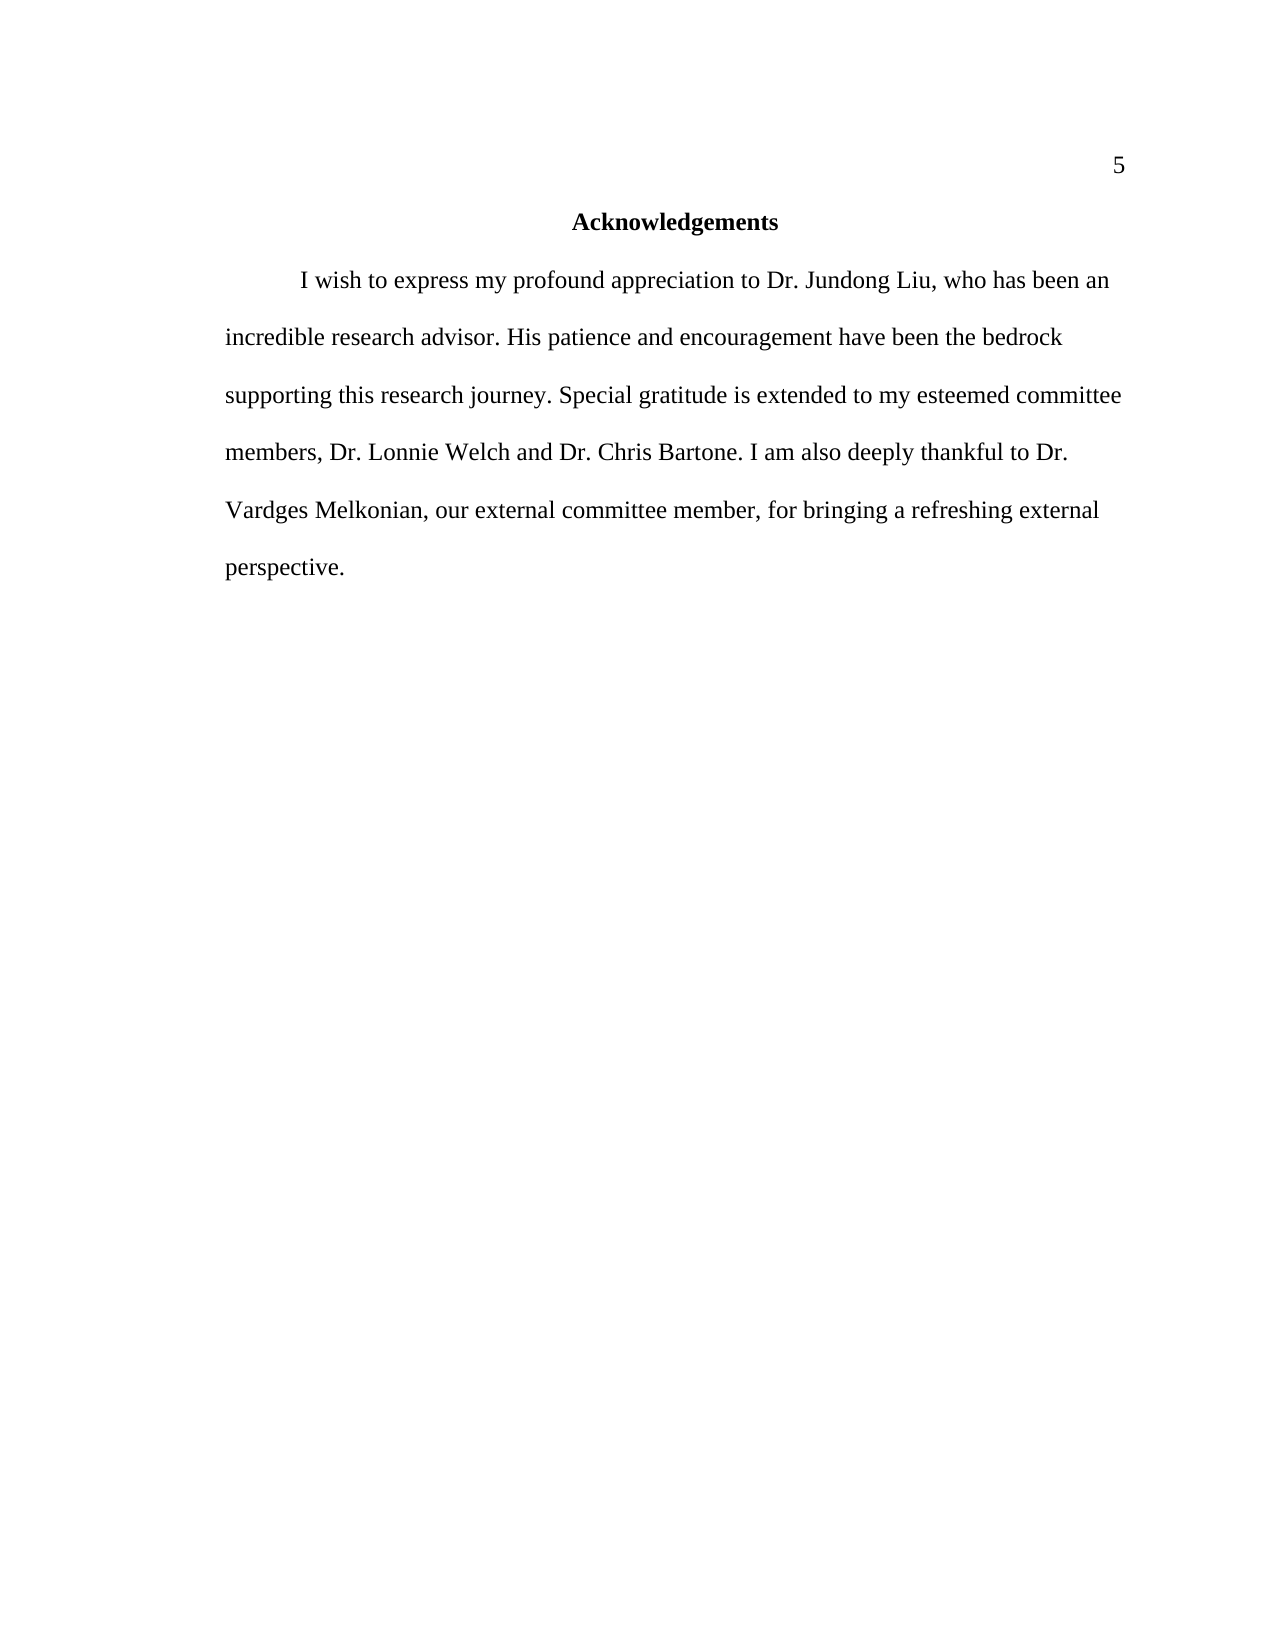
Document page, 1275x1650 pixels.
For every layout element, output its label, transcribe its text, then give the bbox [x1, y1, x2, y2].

text I wish to express my profound appreciation to Dr. Jundong Liu, who has been an incredible research advisor. His patience and encouragement have been the bedrock supporting this research journey. Special gratitude is extended to my esteemed committee members, Dr. Lonnie Welch and Dr. Chris Bartone. I am also deeply thankful to Dr. Vardges Melkonian, our external committee member, for bringing a refreshing external perspective. [225, 265, 1125, 581]
subtitle Acknowledgements [225, 207, 1125, 236]
